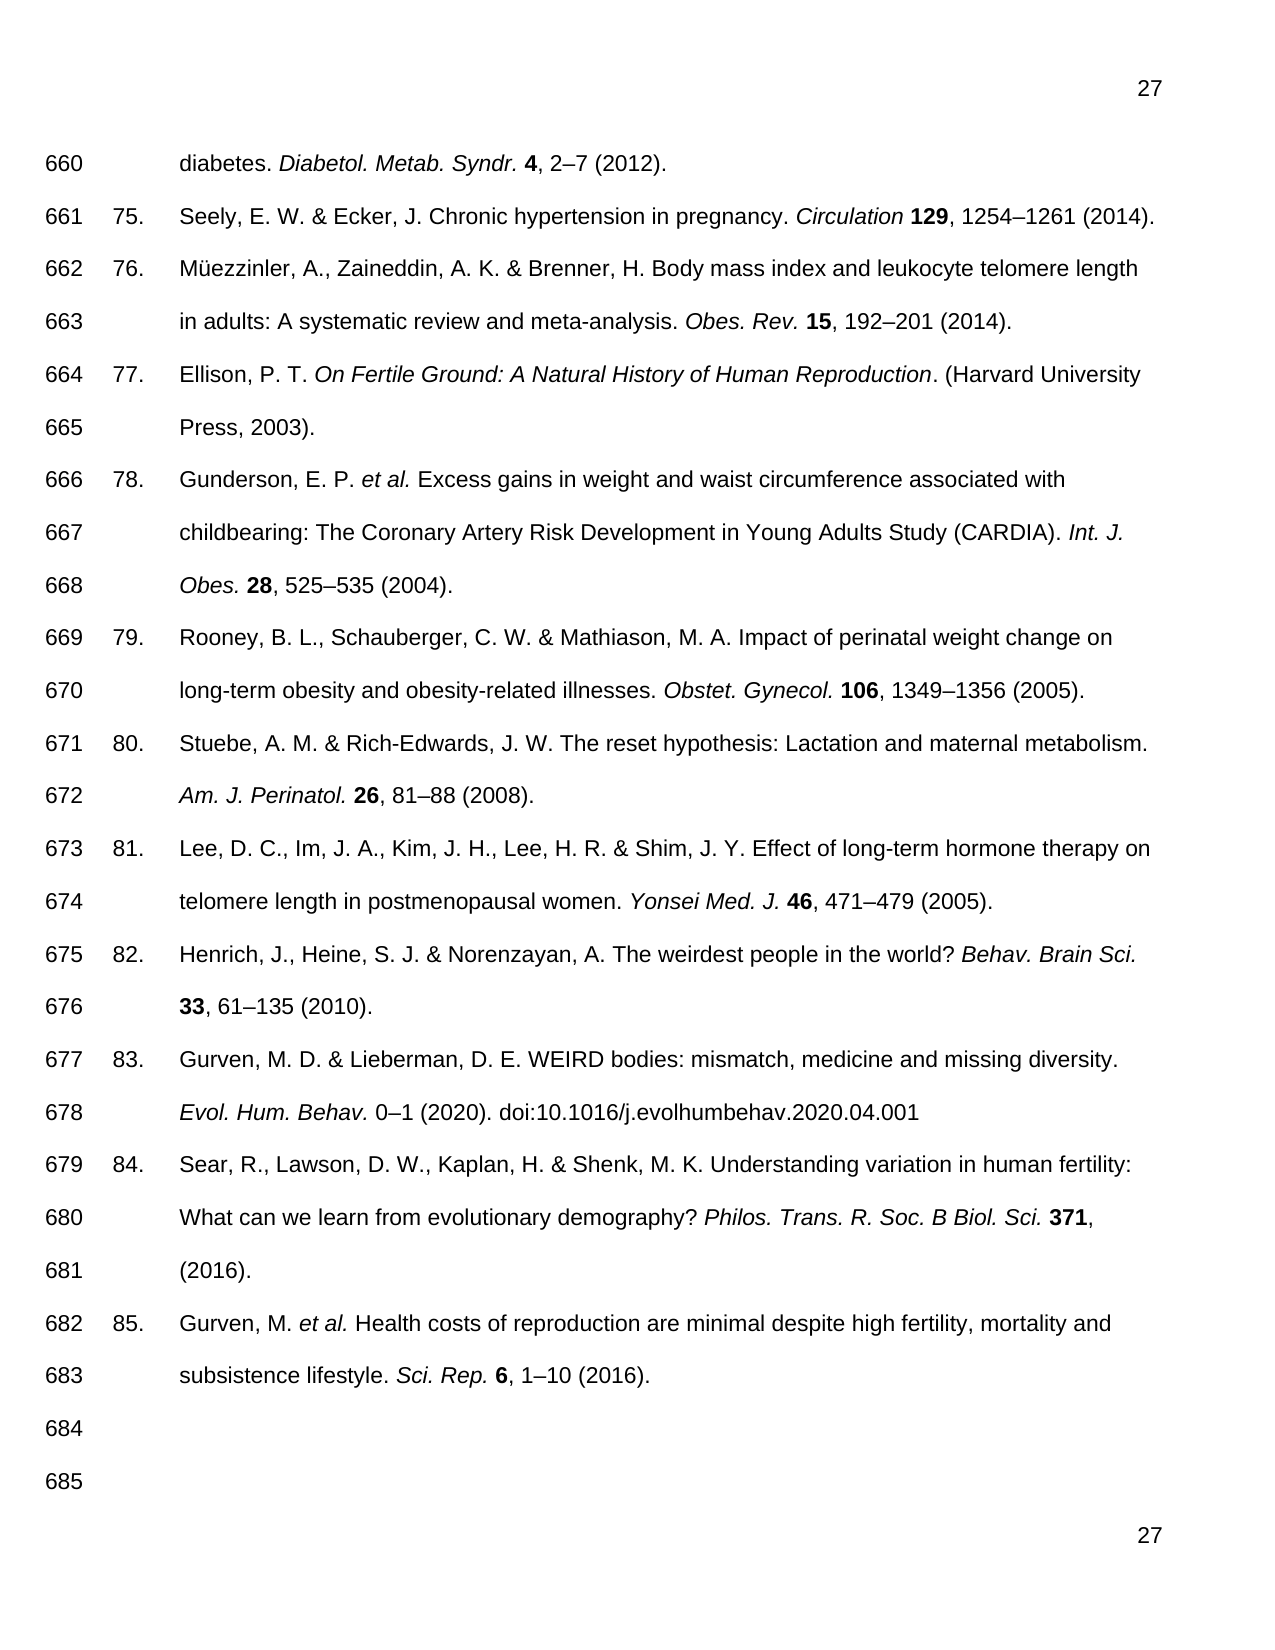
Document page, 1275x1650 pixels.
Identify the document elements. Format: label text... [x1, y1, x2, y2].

text 76. Müezzinler, A., Zaineddin, A. K. & Brenner, H. Body mass index and leukocyte telomere length in adults: A systematic review and meta-analysis. Obes. Rev. 15, 192–201 (2014). [112, 255, 1162, 334]
text 78. Gunderson, E. P. et al. Excess gains in weight and waist circumference associated with childbearing: The Coronary Artery Risk Development in Young Adults Study (CARDIA). Int. J. Obes. 28, 525–535 (2004). [112, 466, 1162, 598]
text 85. Gurven, M. et al. Health costs of reproduction are minimal despite high fertility, mortality and subsistence lifestyle. Sci. Rep. 6, 1–10 (2016). [112, 1309, 1162, 1389]
text 82. Henrich, J., Heine, S. J. & Norenzayan, A. The weirdest people in the world? Behav. Brain Sci. 33, 61–135 (2010). [112, 941, 1162, 1020]
text 81. Lee, D. C., Im, J. A., Kim, J. H., Lee, H. R. & Shim, J. Y. Effect of long-term hormone therapy on telomere length in postmenopausal women. Yonsei Med. J. 46, 471–479 (2005). [112, 835, 1162, 914]
text 77. Ellison, P. T. On Fertile Ground: A Natural History of Human Reproduction. (Harvard University Press, 2003). [112, 361, 1162, 440]
text 80. Stuebe, A. M. & Rich-Edwards, J. W. The reset hypothesis: Lactation and maternal metabolism. Am. J. Perinatol. 26, 81–88 (2008). [112, 730, 1162, 809]
text 79. Rooney, B. L., Schauberger, C. W. & Mathiason, M. A. Impact of perinatal weight change on long-term obesity and obesity-related illnesses. Obstet. Gynecol. 106, 1349–1356 (2005). [112, 624, 1162, 703]
text 74. Negrato, C. A., Mattar, R. & Gomes, M. B. Adverse pregnancy outcomes in women with diabetes. Diabetol. Metab. Syndr. 4, 2–7 (2012). [112, 150, 1162, 176]
text 83. Gurven, M. D. & Lieberman, D. E. WEIRD bodies: mismatch, medicine and missing diversity. Evol. Hum. Behav. 0–1 (2020). doi:10.1016/j.evolhumbehav.2020.04.001 [112, 1046, 1162, 1125]
text 84. Sear, R., Lawson, D. W., Kaplan, H. & Shenk, M. K. Understanding variation in human fertility: What can we learn from evolutionary demography? Philos. Trans. R. Soc. B Biol. Sci. 371, (2016). [112, 1151, 1162, 1283]
text 75. Seely, E. W. & Ecker, J. Chronic hypertension in pregnancy. Circulation 129, 1254–1261 (2014). [112, 203, 1162, 229]
